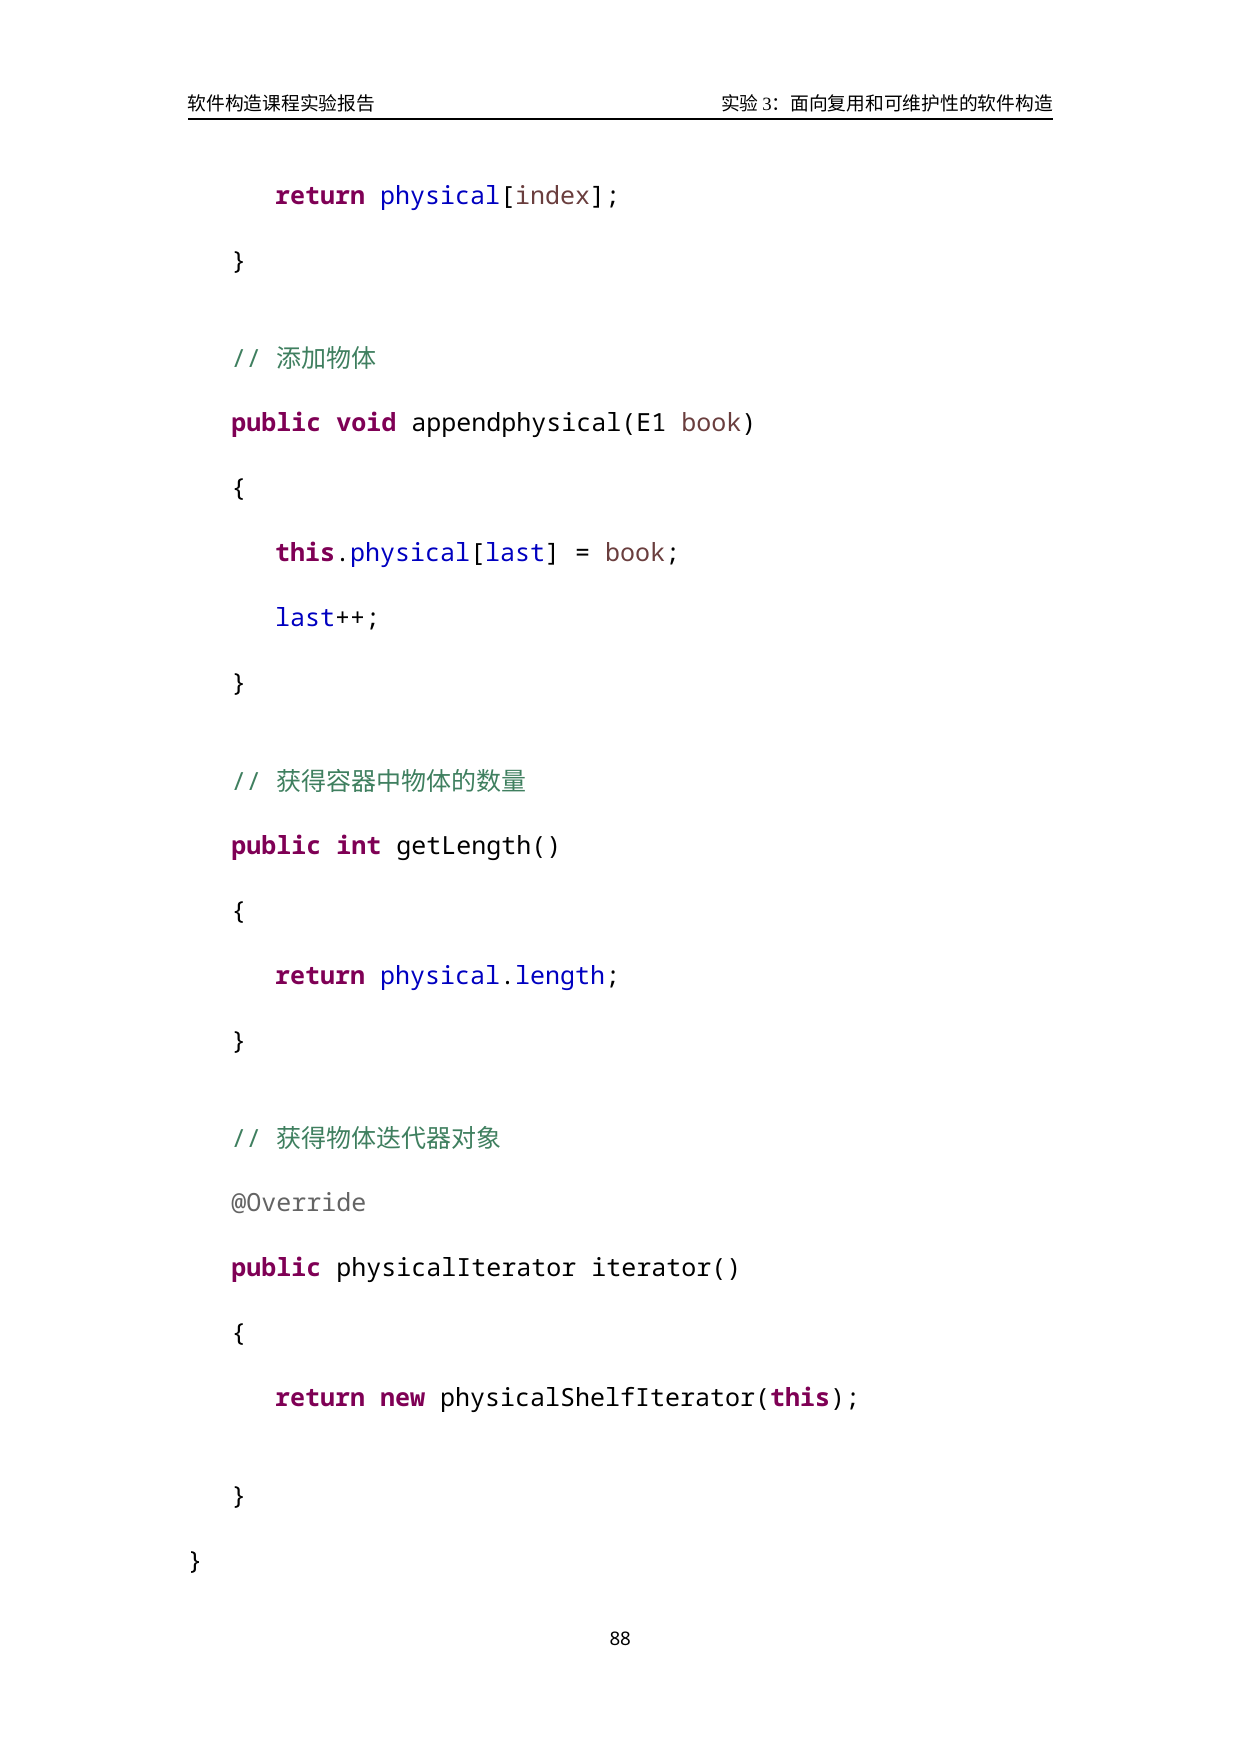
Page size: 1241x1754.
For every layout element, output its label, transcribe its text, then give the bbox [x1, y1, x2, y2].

text // 添加物体 [187, 324, 1053, 389]
text this.physical[last] = book; [187, 519, 1053, 584]
text @Override [187, 1169, 1053, 1234]
text } [187, 649, 1053, 714]
text public void appendphysical(E1 book) [187, 389, 1053, 454]
text { [187, 454, 1053, 519]
text public int getLength() [187, 812, 1053, 877]
text { [187, 1299, 1053, 1364]
text return physical[index]; [187, 162, 1053, 227]
text } [187, 227, 1053, 292]
text return new physicalShelfIterator(this); [187, 1364, 1053, 1429]
text // 获得物体迭代器对象 [187, 1104, 1053, 1169]
text { [187, 877, 1053, 942]
text } [187, 1007, 1053, 1072]
text return physical.length; [187, 942, 1053, 1007]
text public physicalIterator iterator() [187, 1234, 1053, 1299]
text } [187, 1462, 1053, 1527]
text // 获得容器中物体的数量 [187, 747, 1053, 812]
text } [187, 1527, 1053, 1592]
text last++; [187, 584, 1053, 649]
